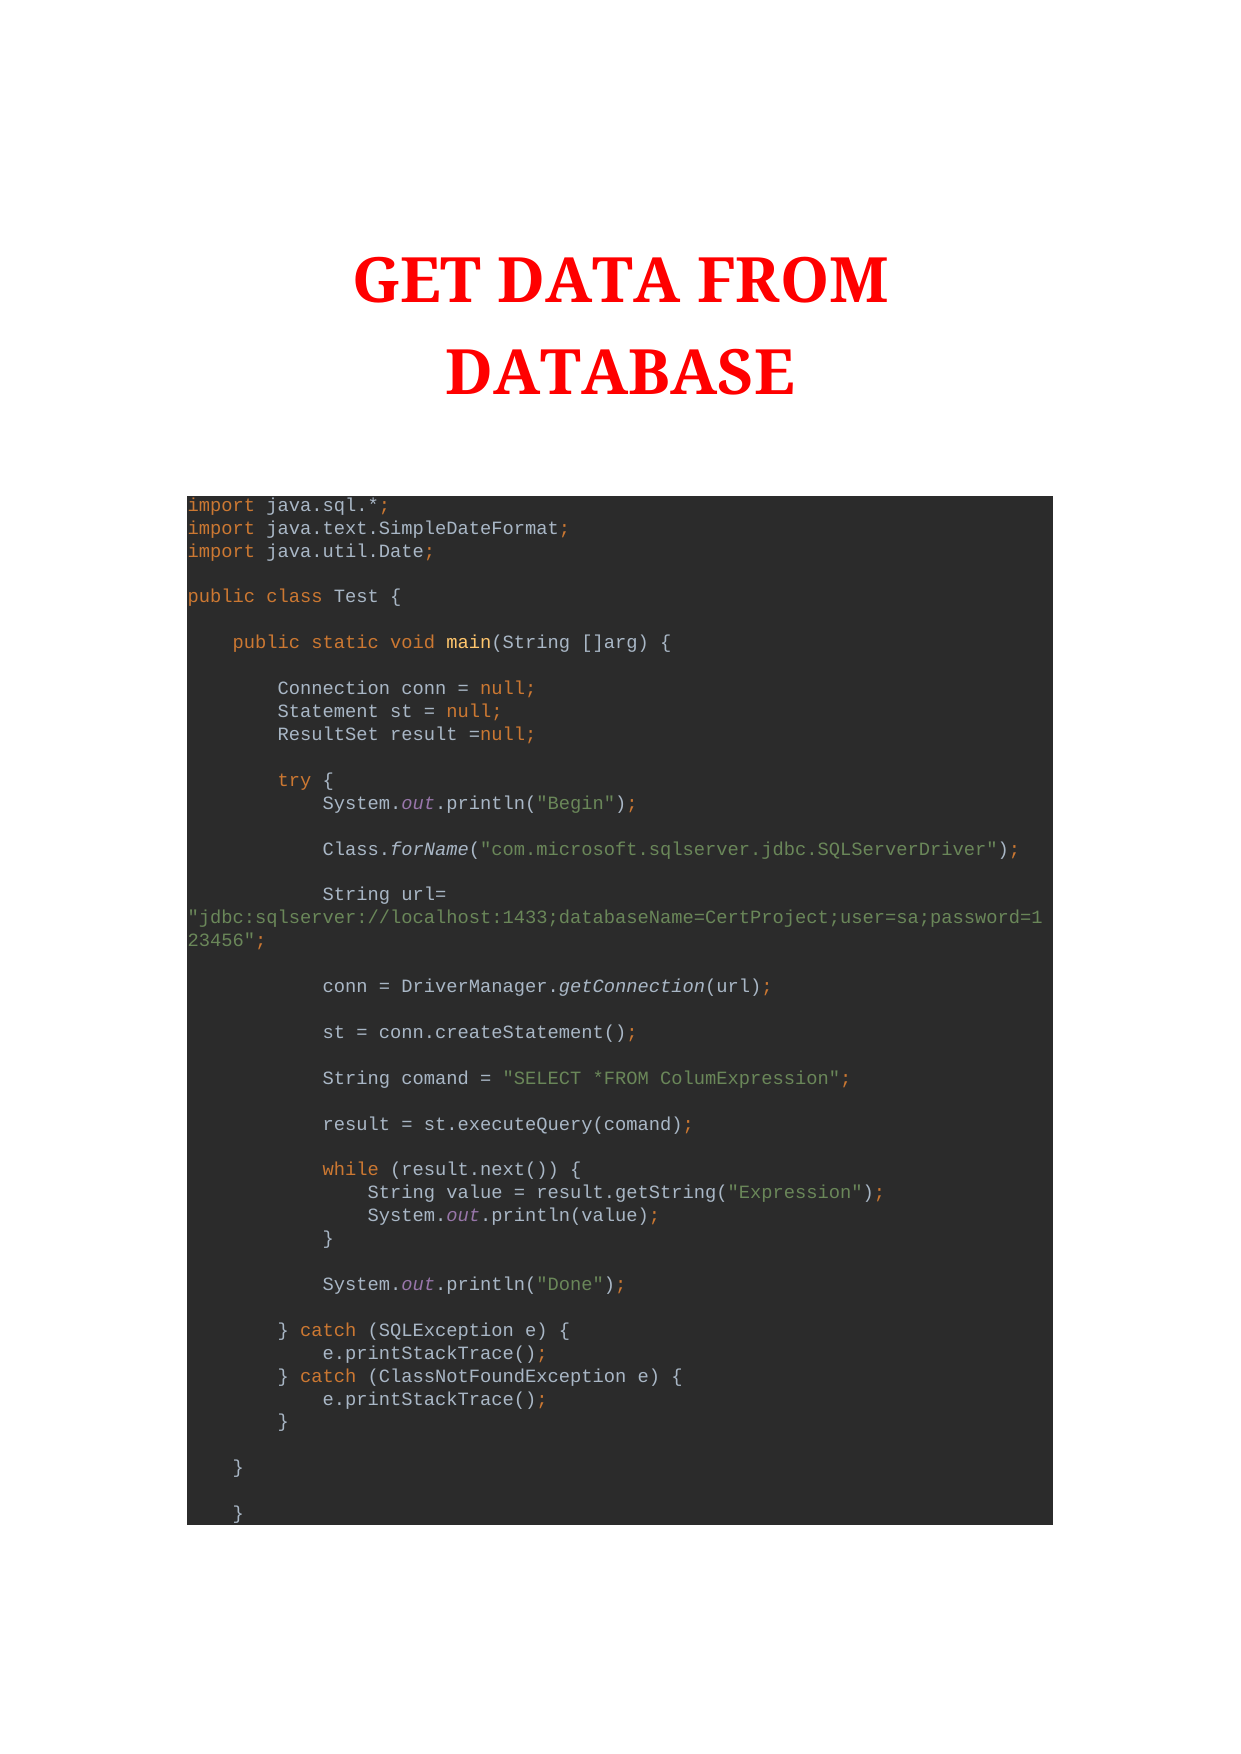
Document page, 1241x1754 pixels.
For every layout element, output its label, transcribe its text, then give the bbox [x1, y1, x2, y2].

text GET DATA FROM DATABASE [187, 236, 1053, 413]
